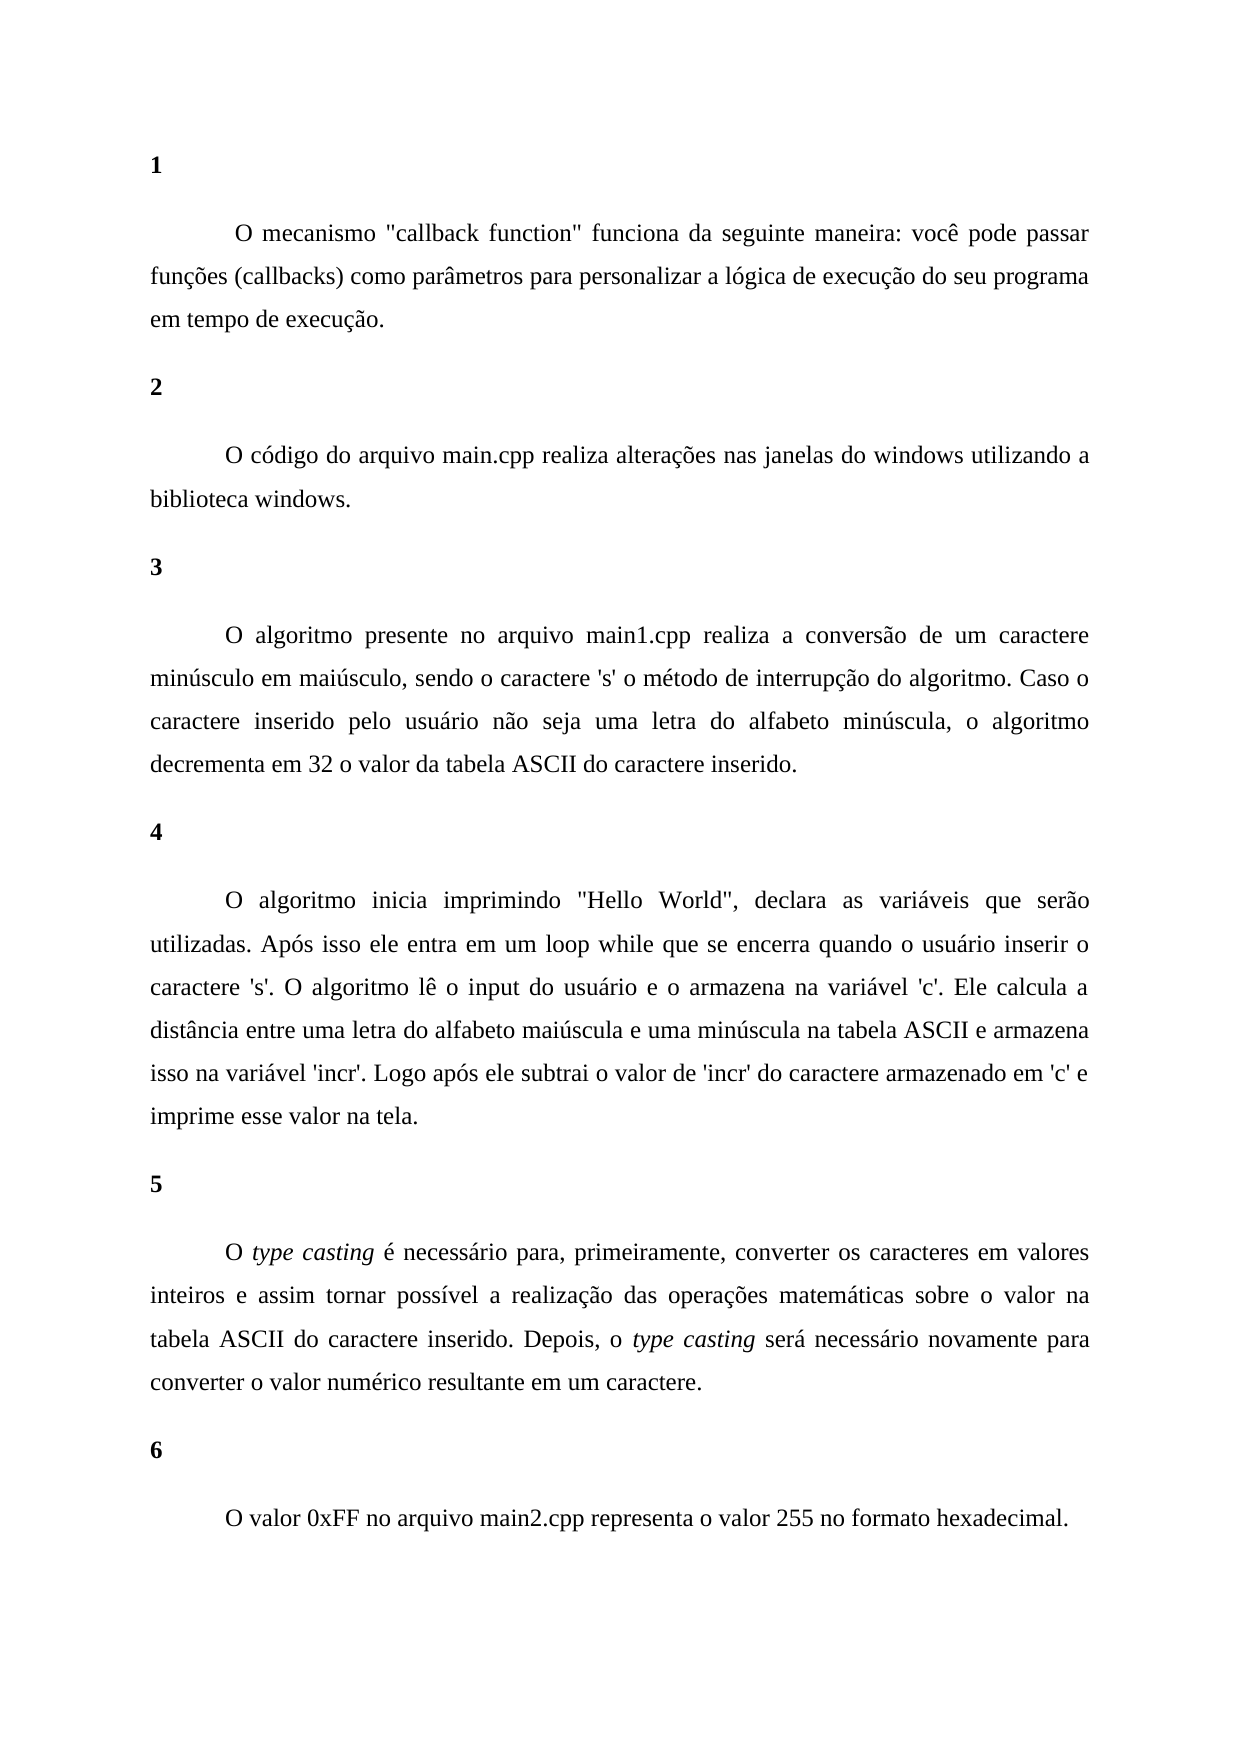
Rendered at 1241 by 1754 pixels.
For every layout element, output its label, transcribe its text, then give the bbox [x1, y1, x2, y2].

text 3 [150, 552, 1090, 581]
text 5 [150, 1169, 1090, 1198]
text O mecanismo "callback function" funciona da seguinte maneira: você pode passar funções (callbacks) como parâmetros para personalizar a lógica de execução do seu programa em tempo de execução. [150, 218, 1090, 333]
text O código do arquivo main.cpp realiza alterações nas janelas do windows utilizando a biblioteca windows. [150, 441, 1090, 512]
text 2 [150, 372, 1090, 401]
text O algoritmo inicia imprimindo "Hello World", declara as variáveis que serão utilizadas. Após isso ele entra em um loop while que se encerra quando o usuário inserir o caractere 's'. O algoritmo lê o input do usuário e o armazena na variável 'c'. Ele calcula a distância entre uma letra do alfabeto maiúscula e uma minúscula na tabela ASCII e armazena isso na variável 'incr'. Logo após ele subtrai o valor de 'incr' do caractere armazenado em 'c' e imprime esse valor na tela. [150, 886, 1090, 1130]
text O type casting é necessário para, primeiramente, converter os caracteres em valores inteiros e assim tornar possível a realização das operações matemáticas sobre o valor na tabela ASCII do caractere inserido. Depois, o type casting será necessário novamente para converter o valor numérico resultante em um caractere. [150, 1237, 1090, 1396]
text O algoritmo presente no arquivo main1.cpp realiza a conversão de um caractere minúsculo em maiúsculo, sendo o caractere 's' o método de interrupção do algoritmo. Caso o caractere inserido pelo usuário não seja uma letra do alfabeto minúscula, o algoritmo decrementa em 32 o valor da tabela ASCII do caractere inserido. [150, 620, 1090, 778]
text 1 [150, 150, 1090, 179]
text O valor 0xFF no arquivo main2.cpp representa o valor 255 no formato hexadecimal. [150, 1503, 1090, 1532]
text 6 [150, 1435, 1090, 1464]
text 4 [150, 817, 1090, 846]
